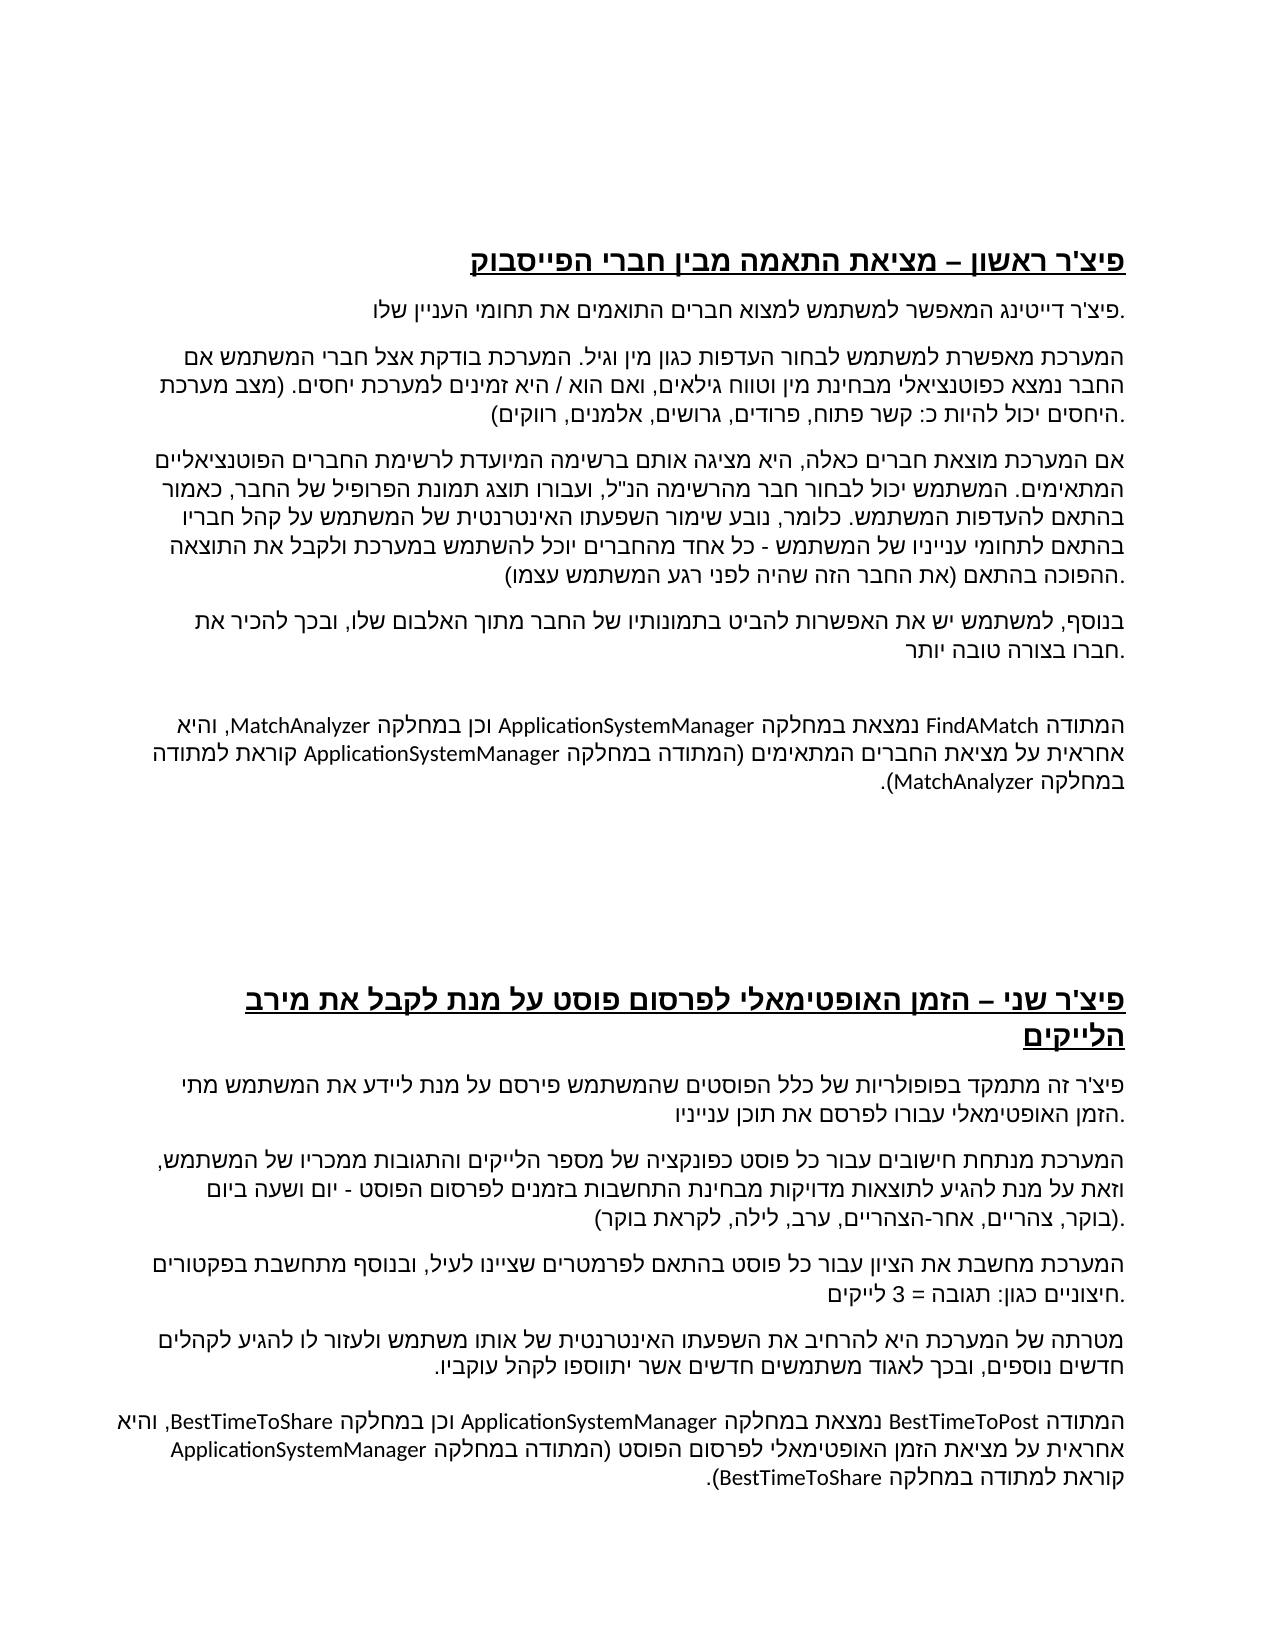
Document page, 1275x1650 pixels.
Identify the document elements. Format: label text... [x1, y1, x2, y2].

text מטרתה של המערכת היא להרחיב את השפעתו האינטרנטית של אותו משתמש ולעזור לו להגיע לקהלים חדשים נוספים, ובכך לאגוד משתמשים חדשים אשר יתווספו לקהל עוקביו. [106, 1327, 1125, 1379]
text המערכת מחשבת את הציון עבור כל פוסט בהתאם לפרמטרים שציינו לעיל, ובנוסף מתחשבת בפקטורים חיצוניים כגון: תגובה = 3 לייקים. [150, 1251, 1125, 1308]
text פיצ'ר דייטינג המאפשר למשתמש למצוא חברים התואמים את תחומי העניין שלו. [150, 297, 1125, 324]
text פיצ'ר שני – הזמן האופטימאלי לפרסום פוסט על מנת לקבל את מירב הלייקים [150, 983, 1125, 1053]
text פיצ'ר ראשון – מציאת התאמה מבין חברי הפייסבוק [150, 244, 1125, 277]
text המתודה FindAMatch נמצאת במחלקה ApplicationSystemManager וכן במחלקה MatchAnalyzer, והיא אחראית על מציאת החברים המתאימים (המתודה במחלקה ApplicationSystemManager קוראת למתודה במחלקה MatchAnalyzer). [106, 711, 1125, 796]
text המערכת מנתחת חישובים עבור כל פוסט כפונקציה של מספר הלייקים והתגובות ממכריו של המשתמש, וזאת על מנת להגיע לתוצאות מדויקות מבחינת התחשבות בזמנים לפרסום הפוסט - יום ושעה ביום (בוקר, צהריים, אחר-הצהריים, ערב, לילה, לקראת בוקר). [150, 1147, 1125, 1232]
text בנוסף, למשתמש יש את האפשרות להביט בתמונותיו של החבר מתוך האלבום שלו, ובכך להכיר את חברו בצורה טובה יותר. [150, 608, 1125, 664]
text המתודה BestTimeToPost נמצאת במחלקה ApplicationSystemManager וכן במחלקה BestTimeToShare, והיא אחראית על מציאת הזמן האופטימאלי לפרסום הפוסט (המתודה במחלקה ApplicationSystemManager קוראת למתודה במחלקה BestTimeToShare). [106, 1407, 1125, 1491]
text פיצ'ר זה מתמקד בפופולריות של כלל הפוסטים שהמשתמש פירסם על מנת ליידע את המשתמש מתי הזמן האופטימאלי עבורו לפרסם את תוכן ענייניו. [150, 1072, 1125, 1128]
text המערכת מאפשרת למשתמש לבחור העדפות כגון מין וגיל. המערכת בודקת אצל חברי המשתמש אם החבר נמצא כפוטנציאלי מבחינת מין וטווח גילאים, ואם הוא / היא זמינים למערכת יחסים. (מצב מערכת היחסים יכול להיות כ: קשר פתוח, פרודים, גרושים, אלמנים, רווקים). [150, 343, 1125, 428]
text אם המערכת מוצאת חברים כאלה, היא מציגה אותם ברשימה המיועדת לרשימת החברים הפוטנציאליים המתאימים. המשתמש יכול לבחור חבר מהרשימה הנ"ל, ועבורו תוצג תמונת הפרופיל של החבר, כאמור בהתאם להעדפות המשתמש. כלומר, נובע שימור השפעתו האינטרנטית של המשתמש על קהל חבריו בהתאם לתחומי ענייניו של המשתמש - כל אחד מהחברים יוכל להשתמש במערכת ולקבל את התוצאה ההפוכה בהתאם (את החבר הזה שהיה לפני רגע המשתמש עצמו). [150, 447, 1125, 589]
